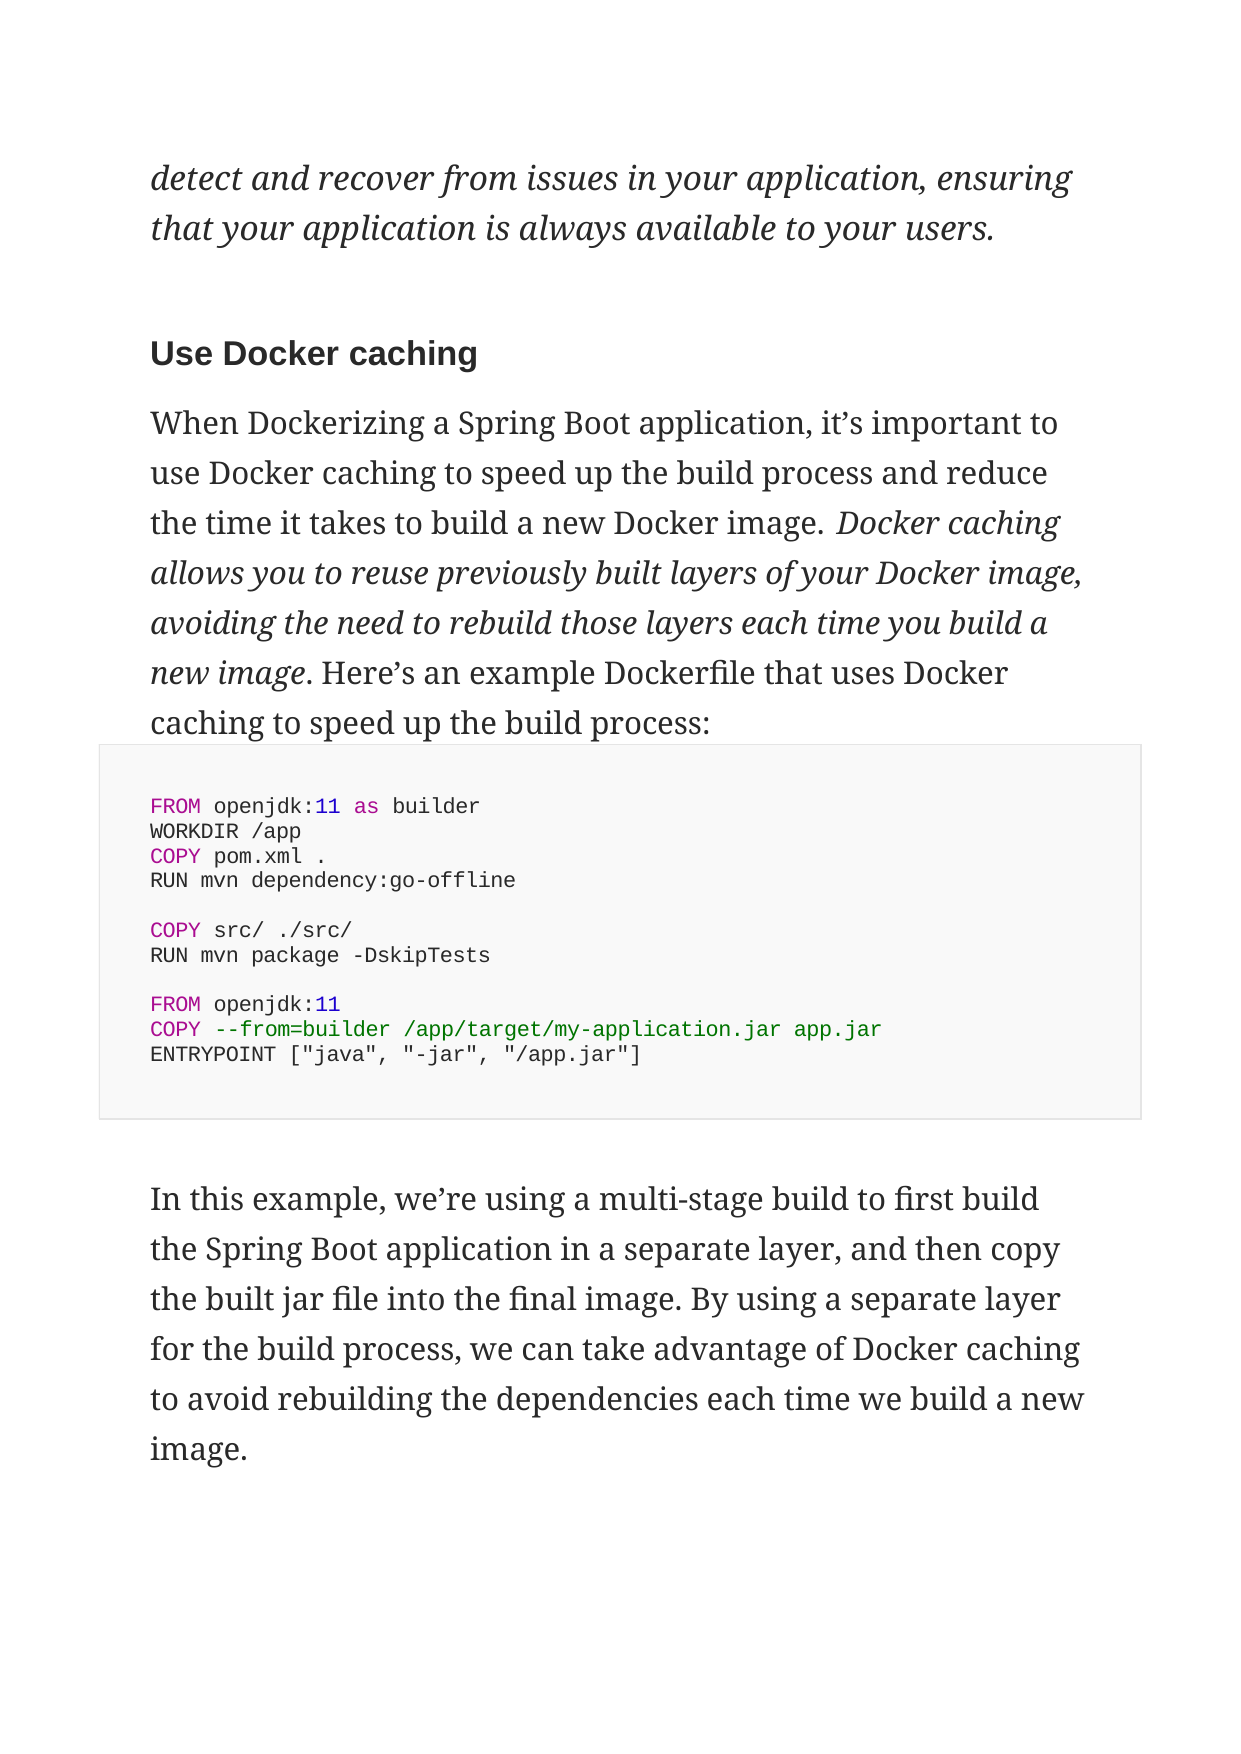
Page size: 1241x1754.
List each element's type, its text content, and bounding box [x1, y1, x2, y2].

text Use Docker caching [150, 328, 1090, 372]
text In this example, we’re using a multi-stage build to first build the Spring Boot application in a separate layer, and then copy the built jar file into the final image. By using a separate layer for the build process, we can take advantage of Docker caching to avoid rebuilding the dependencies each time we build a new image. [150, 1169, 1090, 1469]
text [150, 150, 1090, 250]
text When Dockerizing a Spring Boot application, it’s important to use Docker caching to speed up the build process and reduce the time it takes to build a new Docker image. Docker caching allows you to reuse previously built layers of your Docker image, avoiding the need to rebuild those layers each time you build a new image. Here’s an example Dockerfile that uses Docker caching to speed up the build process: [150, 394, 1090, 744]
text FROM openjdk:11 as builder WORKDIR /app COPY pom.xml . RUN mvn dependency:go-offline COPY src/ ./src/ RUN mvn package -DskipTests FROM openjdk:11 COPY --from=builder /app/target/my-application.jar app.jar ENTRYPOINT ["java", "-jar", "/app.jar"] [100, 745, 1140, 1118]
